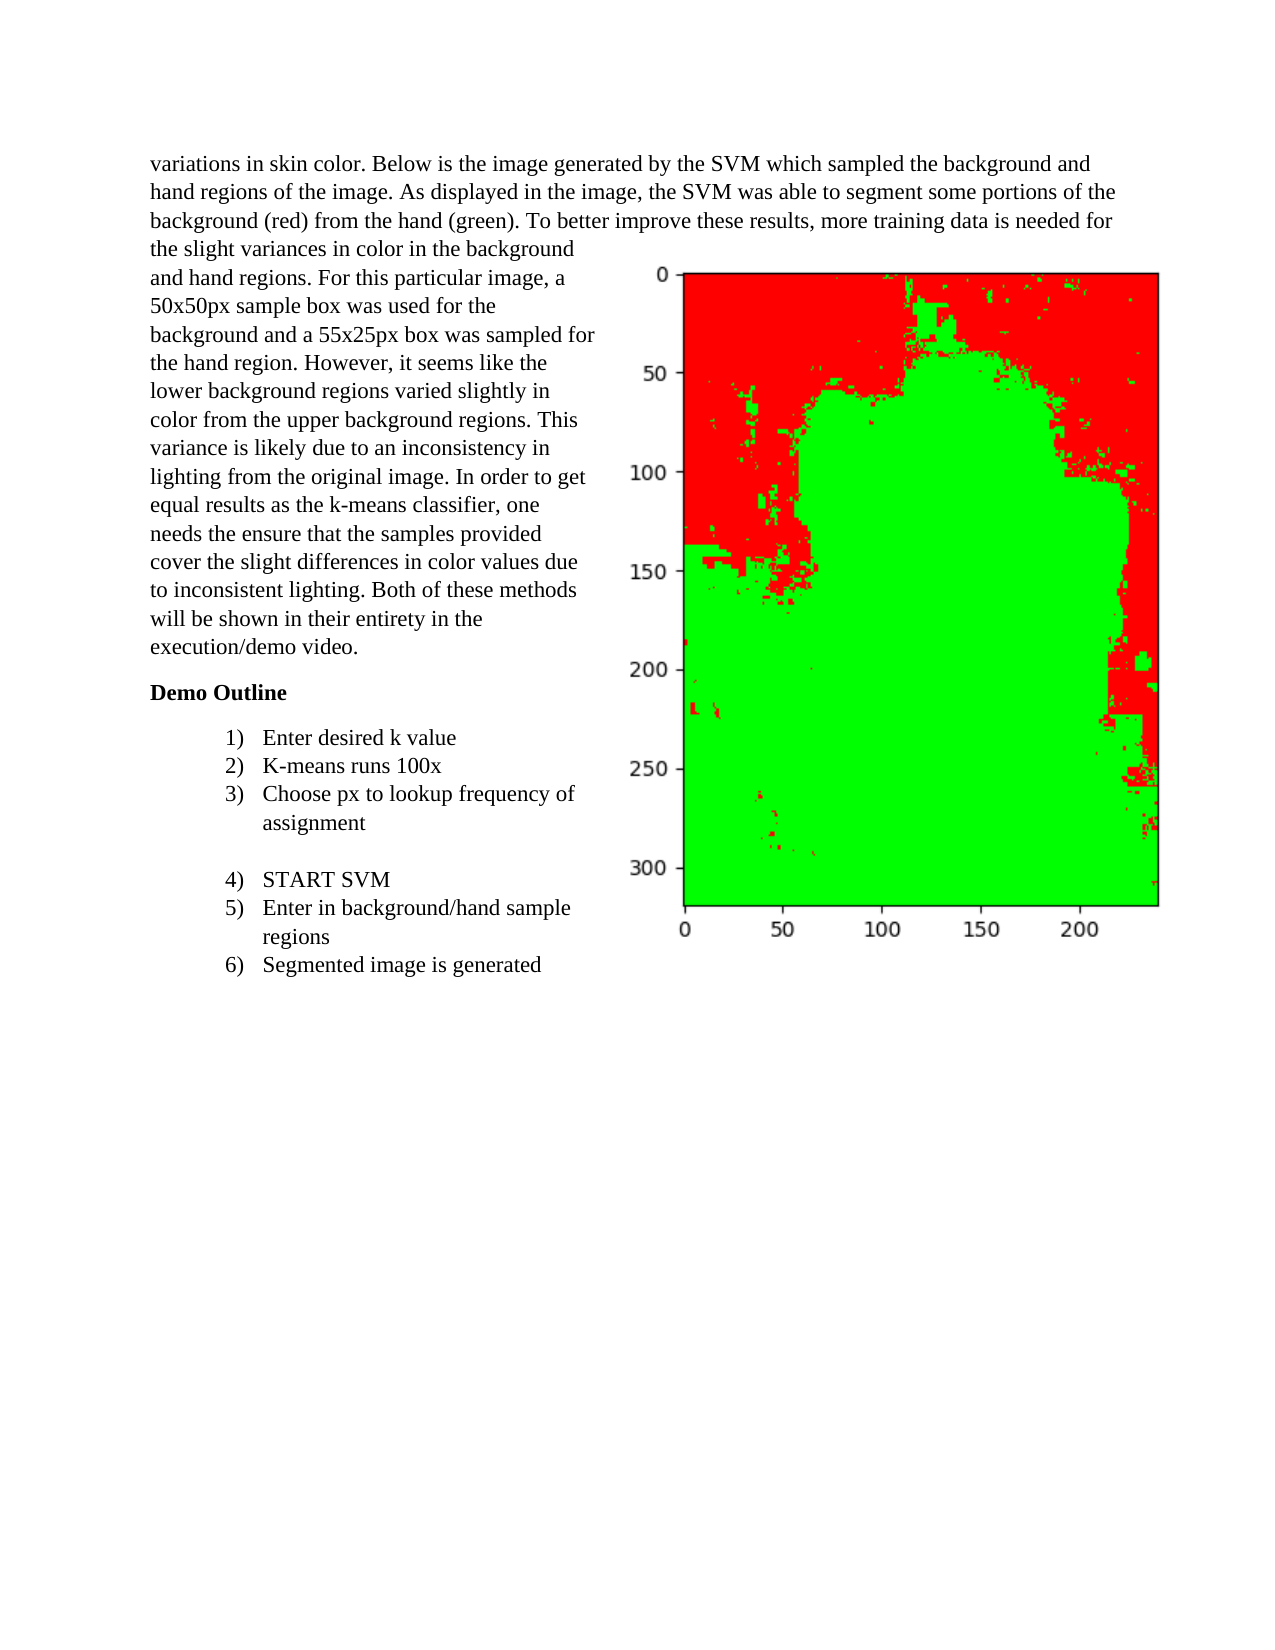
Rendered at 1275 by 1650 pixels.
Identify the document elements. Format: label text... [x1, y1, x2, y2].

list Segmented image is generated [225, 951, 1125, 1008]
list Choose px to lookup frequency of assignment [225, 781, 615, 835]
list Enter in background/hand sample regions [225, 894, 1125, 949]
list Enter desired k value [225, 724, 615, 750]
text Demo Outline [150, 678, 615, 705]
picture [615, 243, 1175, 943]
list START SVM [225, 866, 615, 892]
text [150, 150, 1125, 660]
list K-means runs 100x [225, 752, 615, 778]
